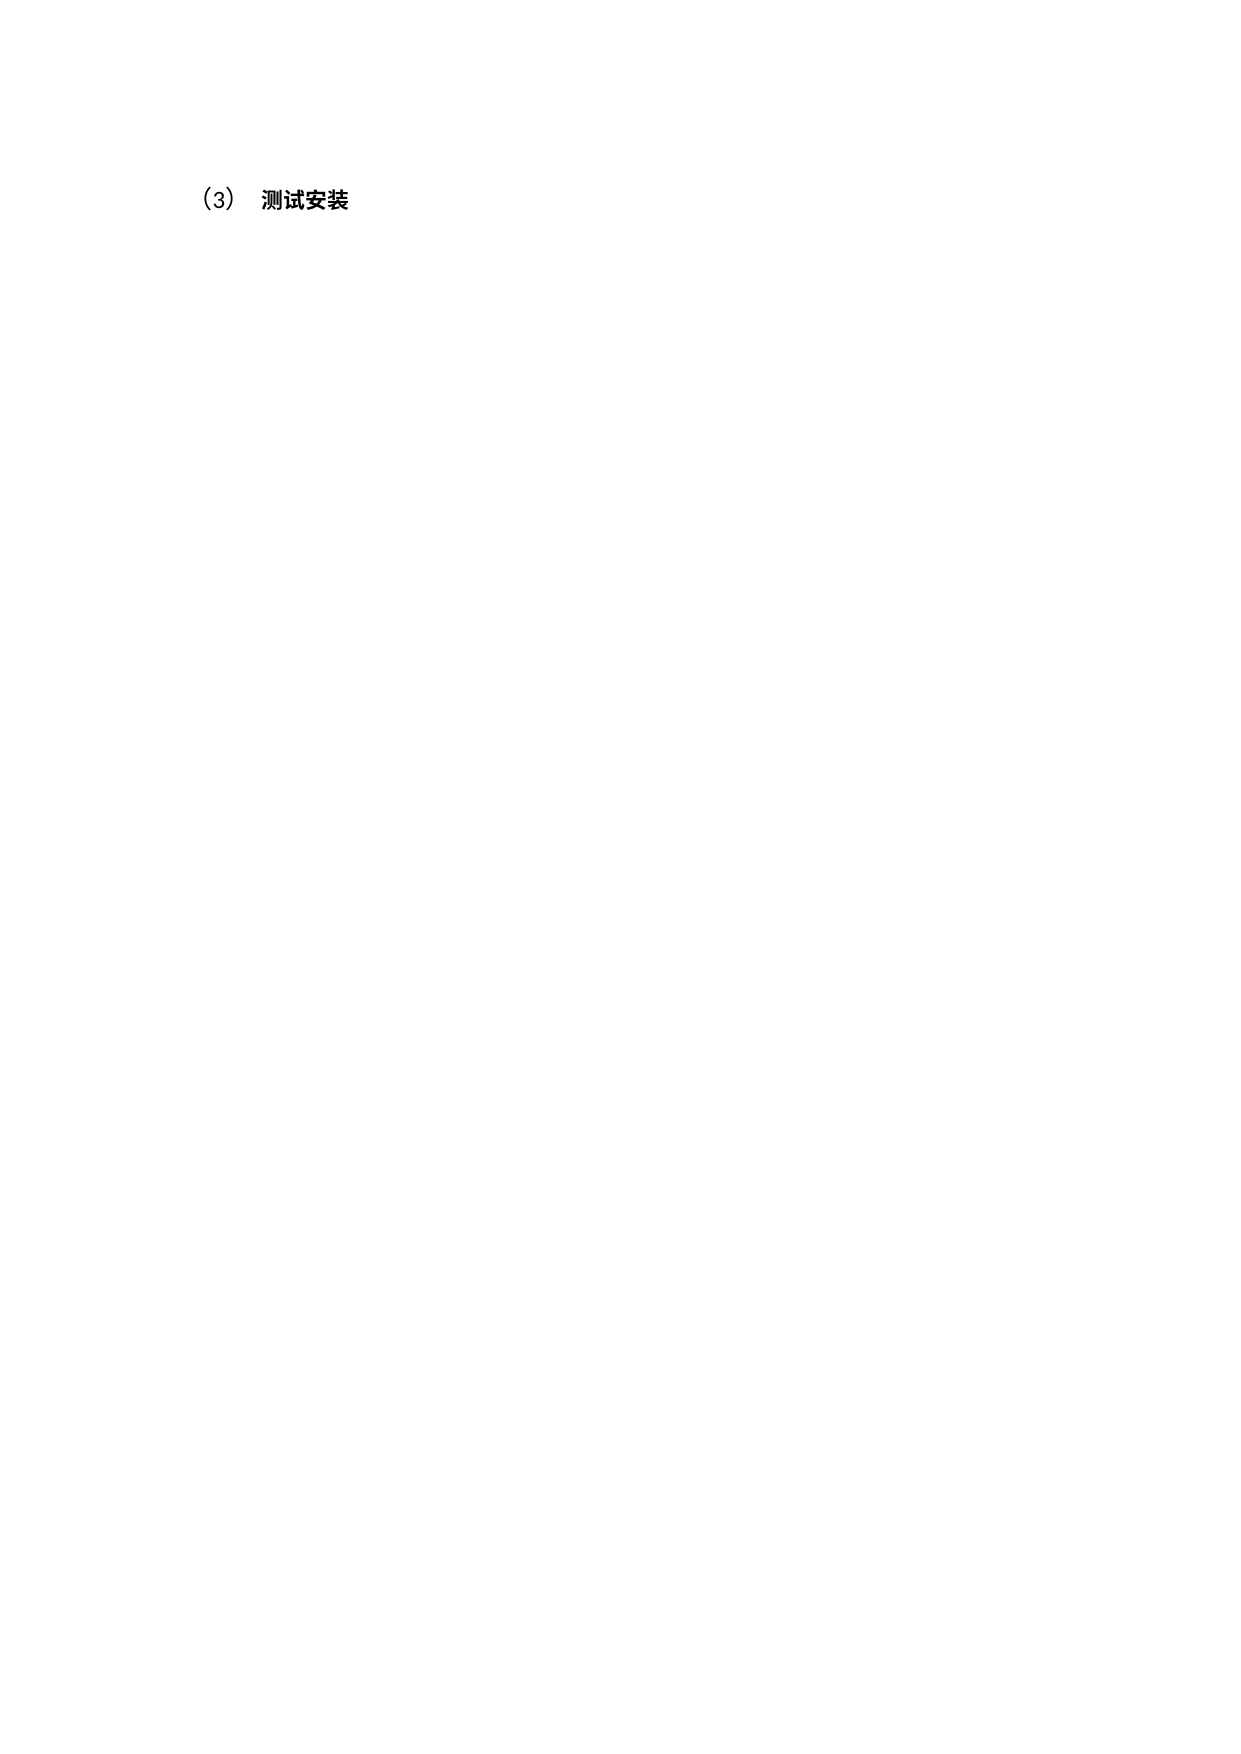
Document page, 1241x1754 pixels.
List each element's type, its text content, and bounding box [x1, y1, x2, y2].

list 测试安装 [187, 165, 1053, 230]
